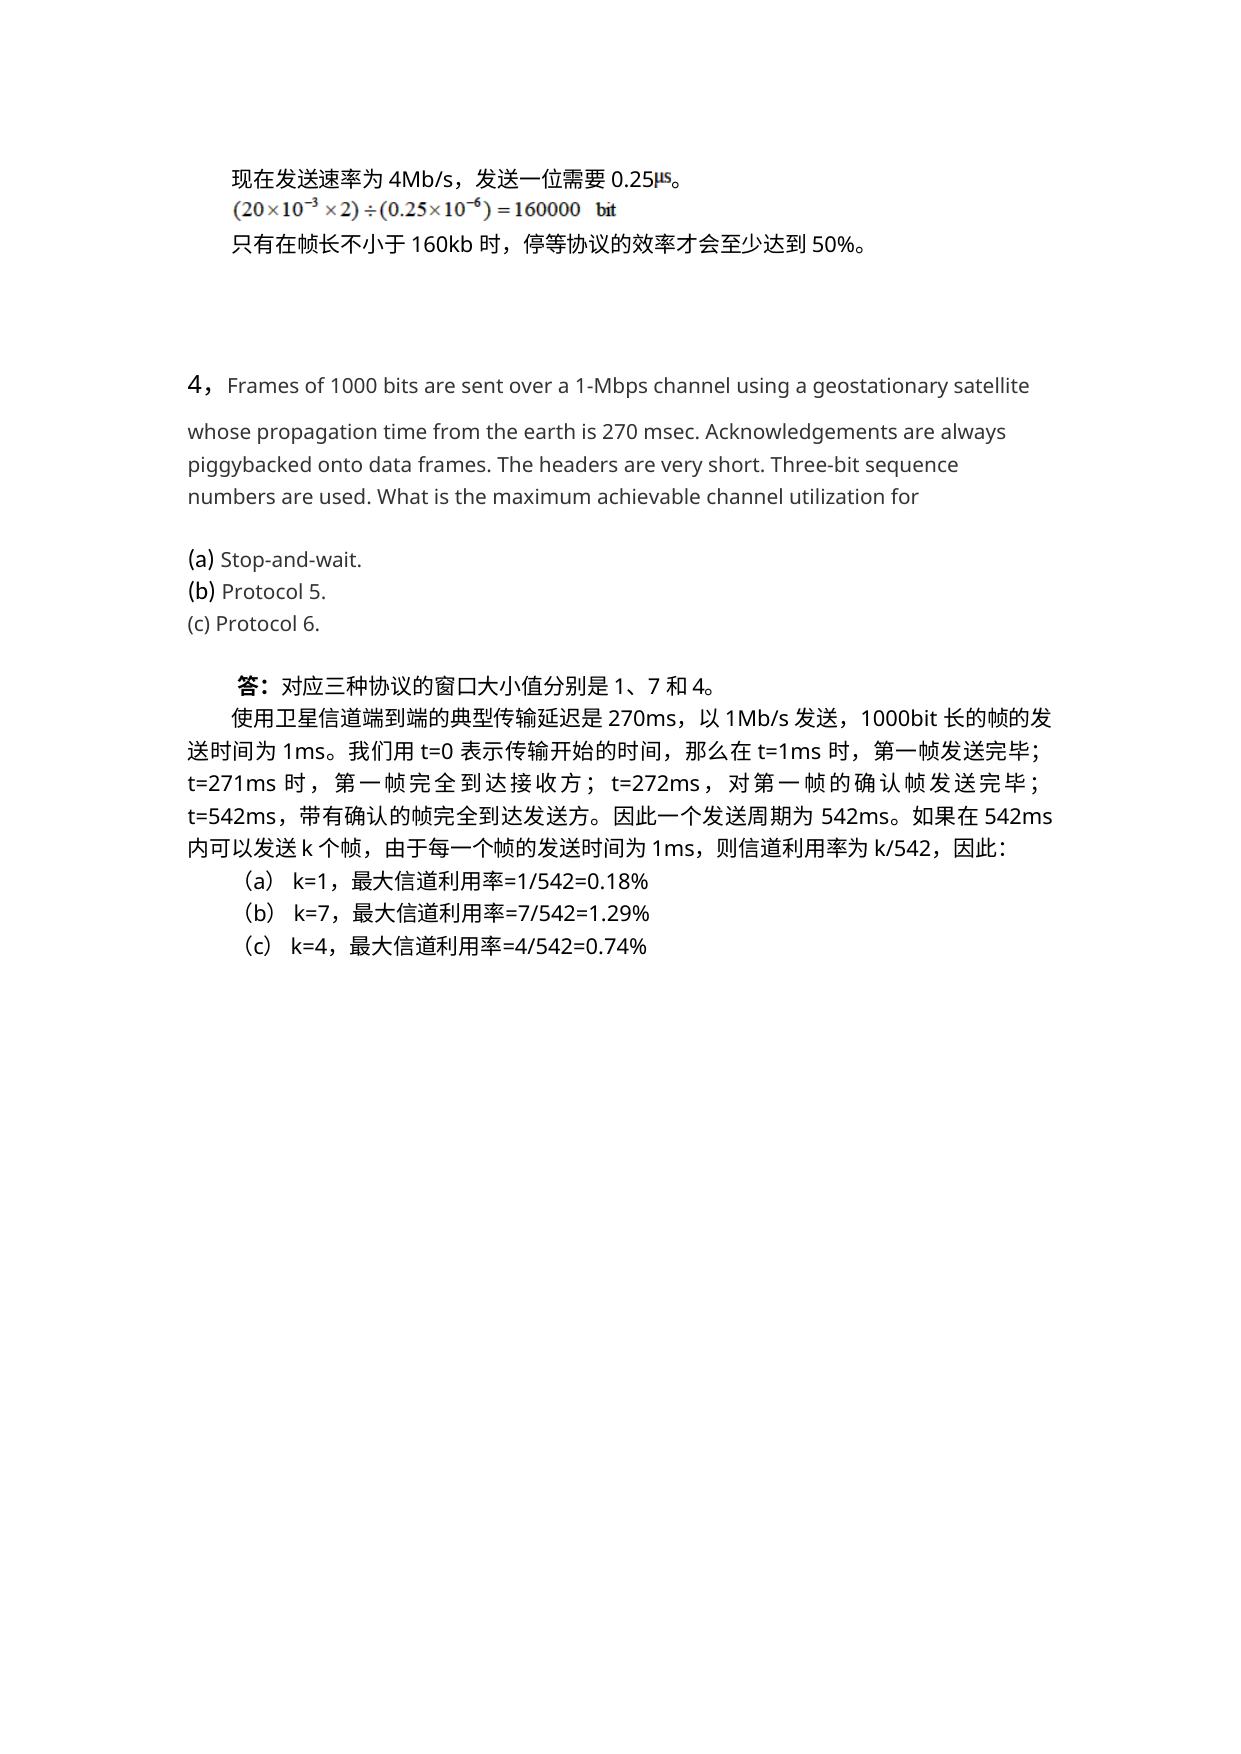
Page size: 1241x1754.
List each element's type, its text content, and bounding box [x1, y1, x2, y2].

text （c） k=4，最大信道利用率=4/542=0.74% [187, 929, 1053, 961]
text 答：对应三种协议的窗口大小值分别是1、7 和4。 [187, 669, 1053, 701]
picture [654, 170, 672, 188]
list Protocol 5. [187, 574, 1053, 607]
text （a） k=1，最大信道利用率=1/542=0.18% [187, 864, 1053, 896]
picture [231, 194, 622, 221]
text 现在发送速率为4Mb/s，发送一位需要0.25。 [187, 162, 1053, 194]
text 只有在帧长不小于160kb 时，停等协议的效率才会至少达到50%。 [187, 227, 1053, 259]
list Stop-and-wait. [187, 542, 1053, 574]
text 使用卫星信道端到端的典型传输延迟是270ms，以1Mb/s 发送，1000bit 长的帧的发送时间为1ms。我们用t=0 表示传输开始的时间，那么在t=1ms 时，第一帧发送完毕；t=271ms时，第一帧完全到达接收方；t=272ms，对第一帧的确认帧发送完毕；t=542ms，带有确认的帧完全到达发送方。因此一个发送周期为542ms。如果在542ms 内可以发送k 个帧，由于每一个帧的发送时间为1ms，则信道利用率为k/542，因此： [187, 701, 1053, 864]
text 4，Frames of 1000 bits are sent over a 1-Mbps channel using a geostationary satellite whose propagation time from the earth is 270 msec. Acknowledgements are always piggybacked onto data frames. The headers are very short. Three-bit sequence numbers are used. What is the maximum achievable channel utilization for [187, 350, 1053, 513]
text （b） k=7，最大信道利用率=7/542=1.29% [187, 896, 1053, 929]
list Protocol 6. [187, 607, 1053, 639]
